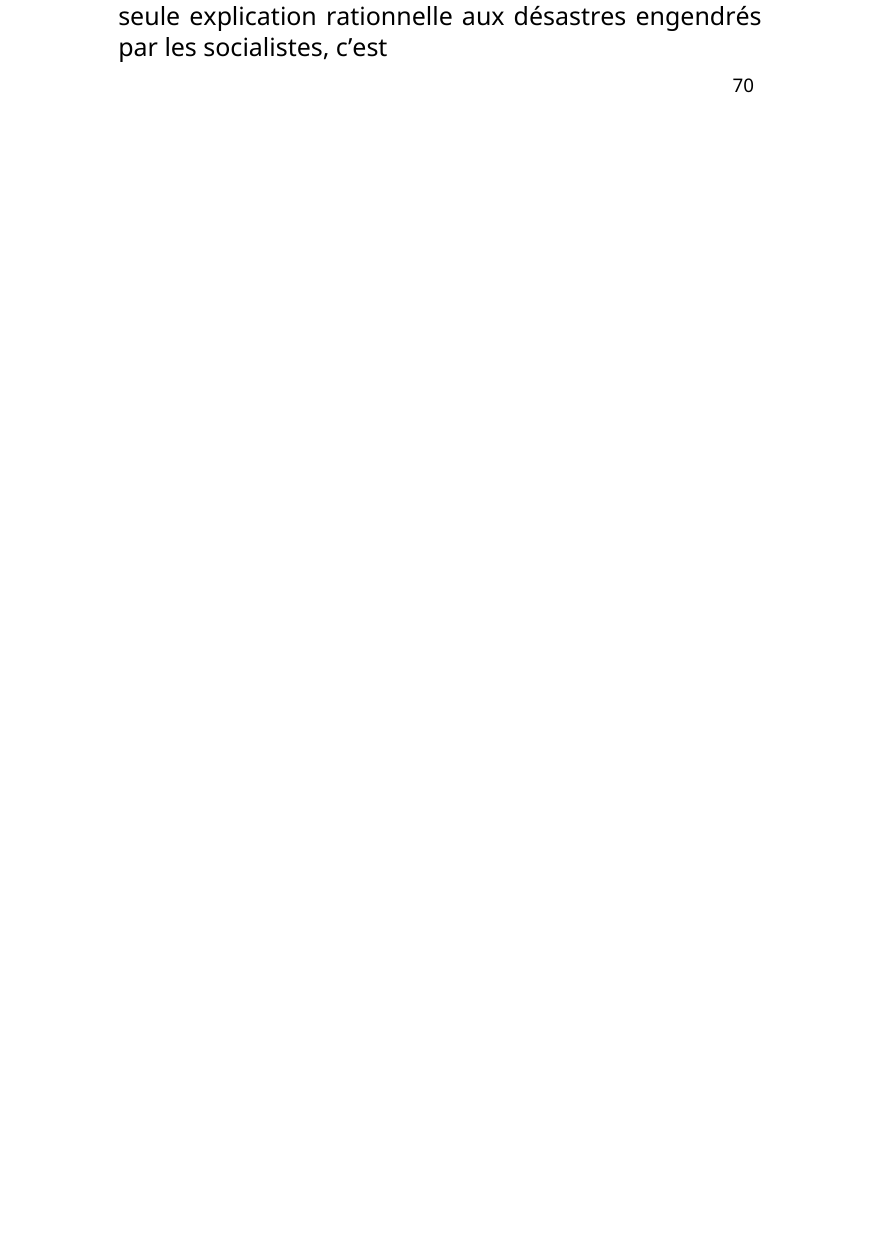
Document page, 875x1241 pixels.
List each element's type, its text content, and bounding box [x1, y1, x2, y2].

text 70 [0, 78, 754, 96]
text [118, 0, 762, 62]
